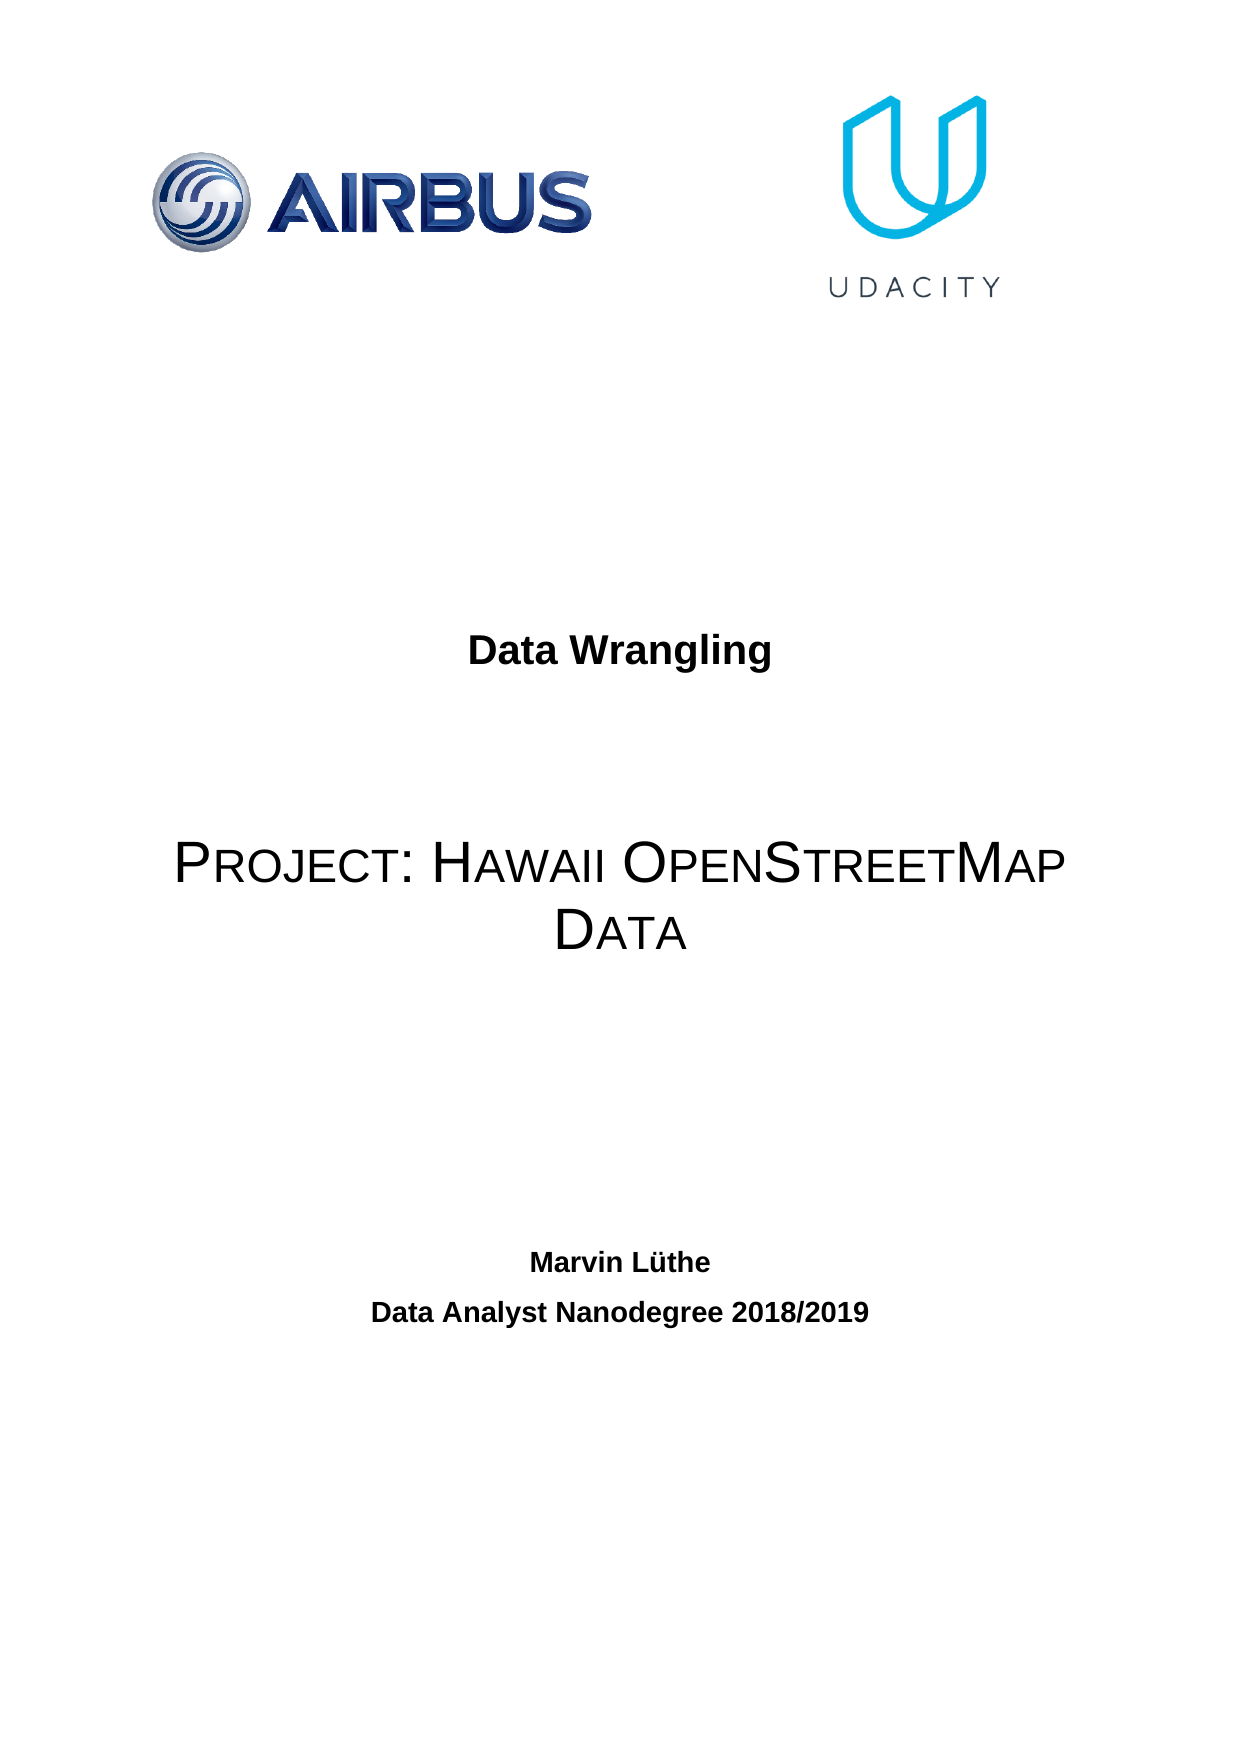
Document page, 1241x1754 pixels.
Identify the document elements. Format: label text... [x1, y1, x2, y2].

picture [147, 147, 596, 257]
picture [675, 70, 1154, 322]
text Data Analyst Nanodegree 2018/2019 [148, 1295, 1093, 1329]
text Marvin Lüthe [148, 1245, 1093, 1278]
text Data Wrangling [148, 625, 1093, 673]
